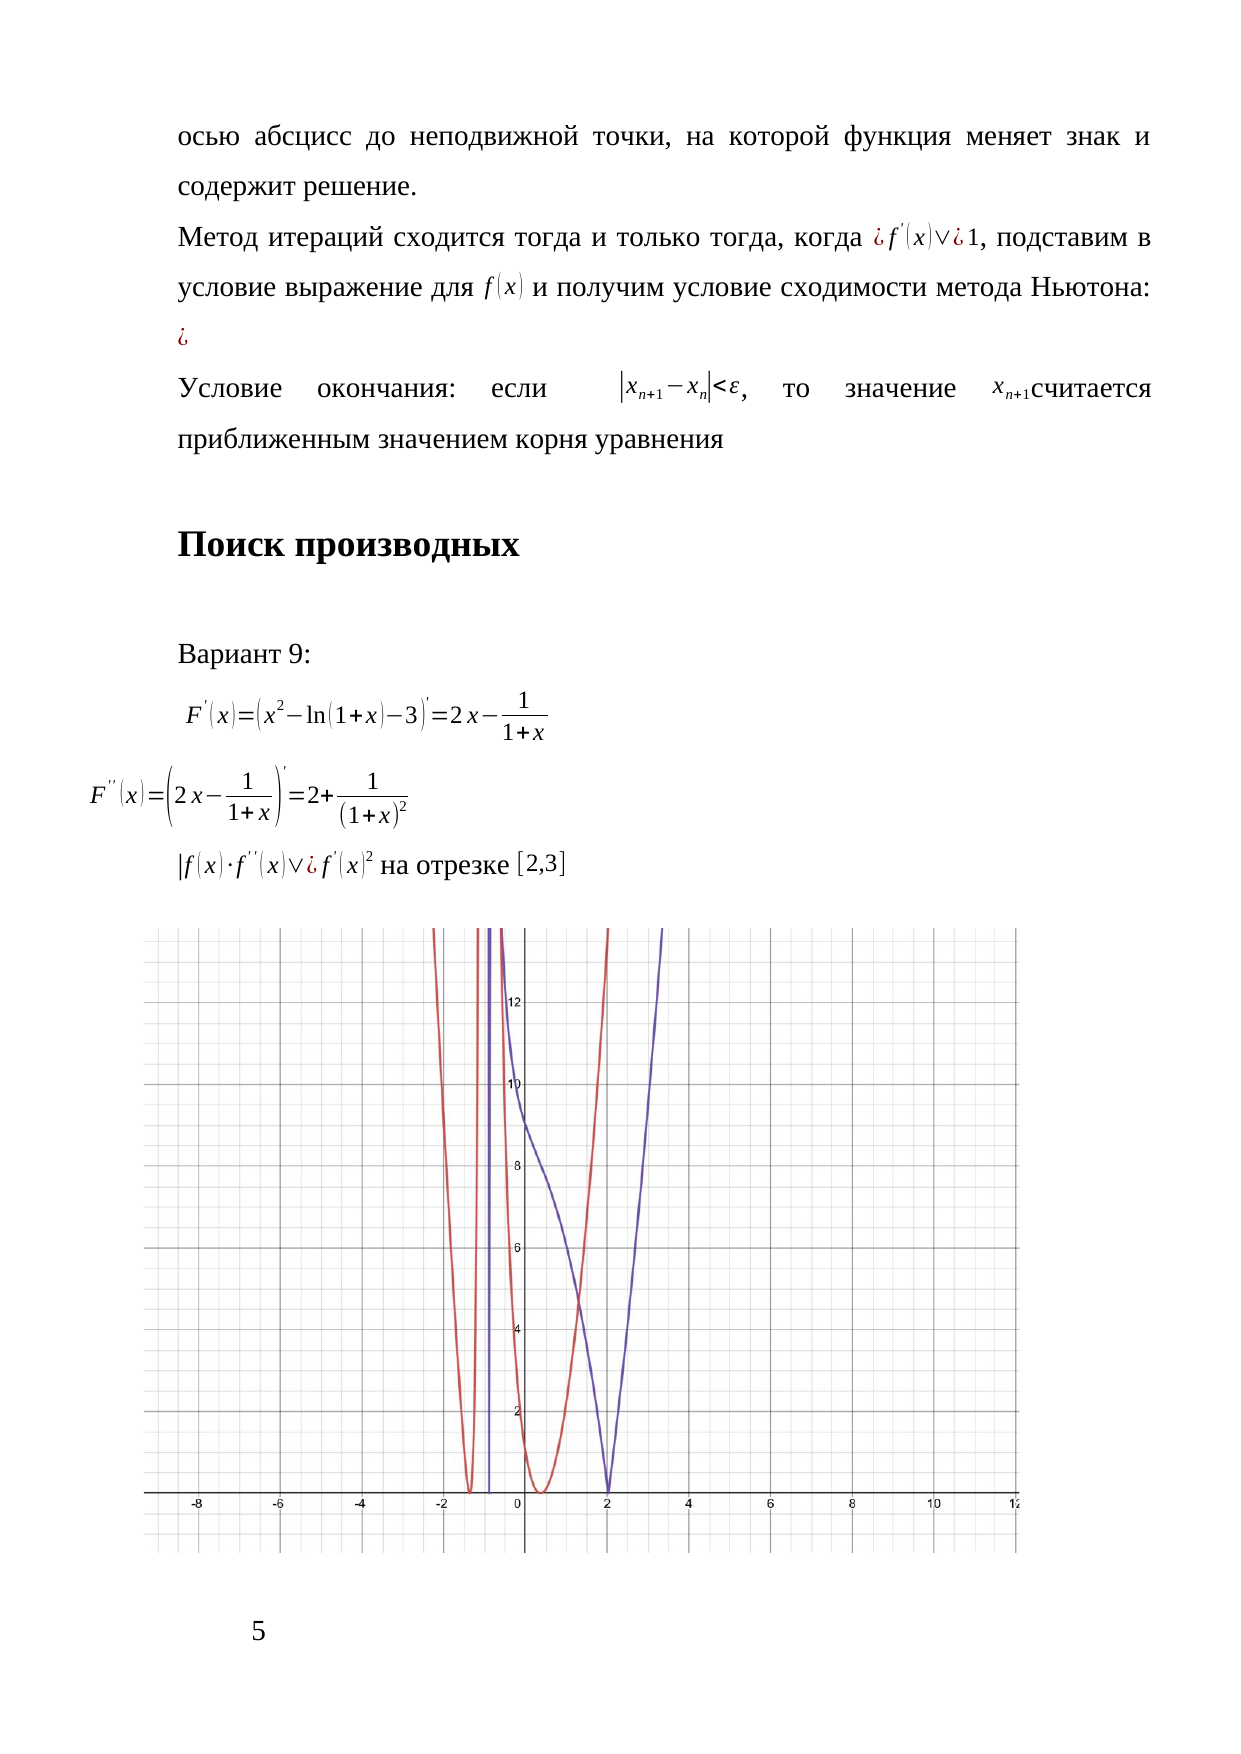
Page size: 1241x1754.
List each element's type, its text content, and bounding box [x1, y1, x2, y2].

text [177, 118, 1152, 202]
text | на отрезке [177, 847, 1152, 881]
picture [143, 928, 1020, 1553]
text Вариант 9: [177, 637, 1152, 670]
text Метод итераций сходится тогда и только тогда, когда , подставим в условие выражение для и получим условие сходимости метода Ньютона: [177, 219, 1152, 353]
text Поиск производных [177, 522, 1152, 565]
text Условие окончания: если , то значение считается приближенным значением корня уравнения [177, 370, 1152, 454]
